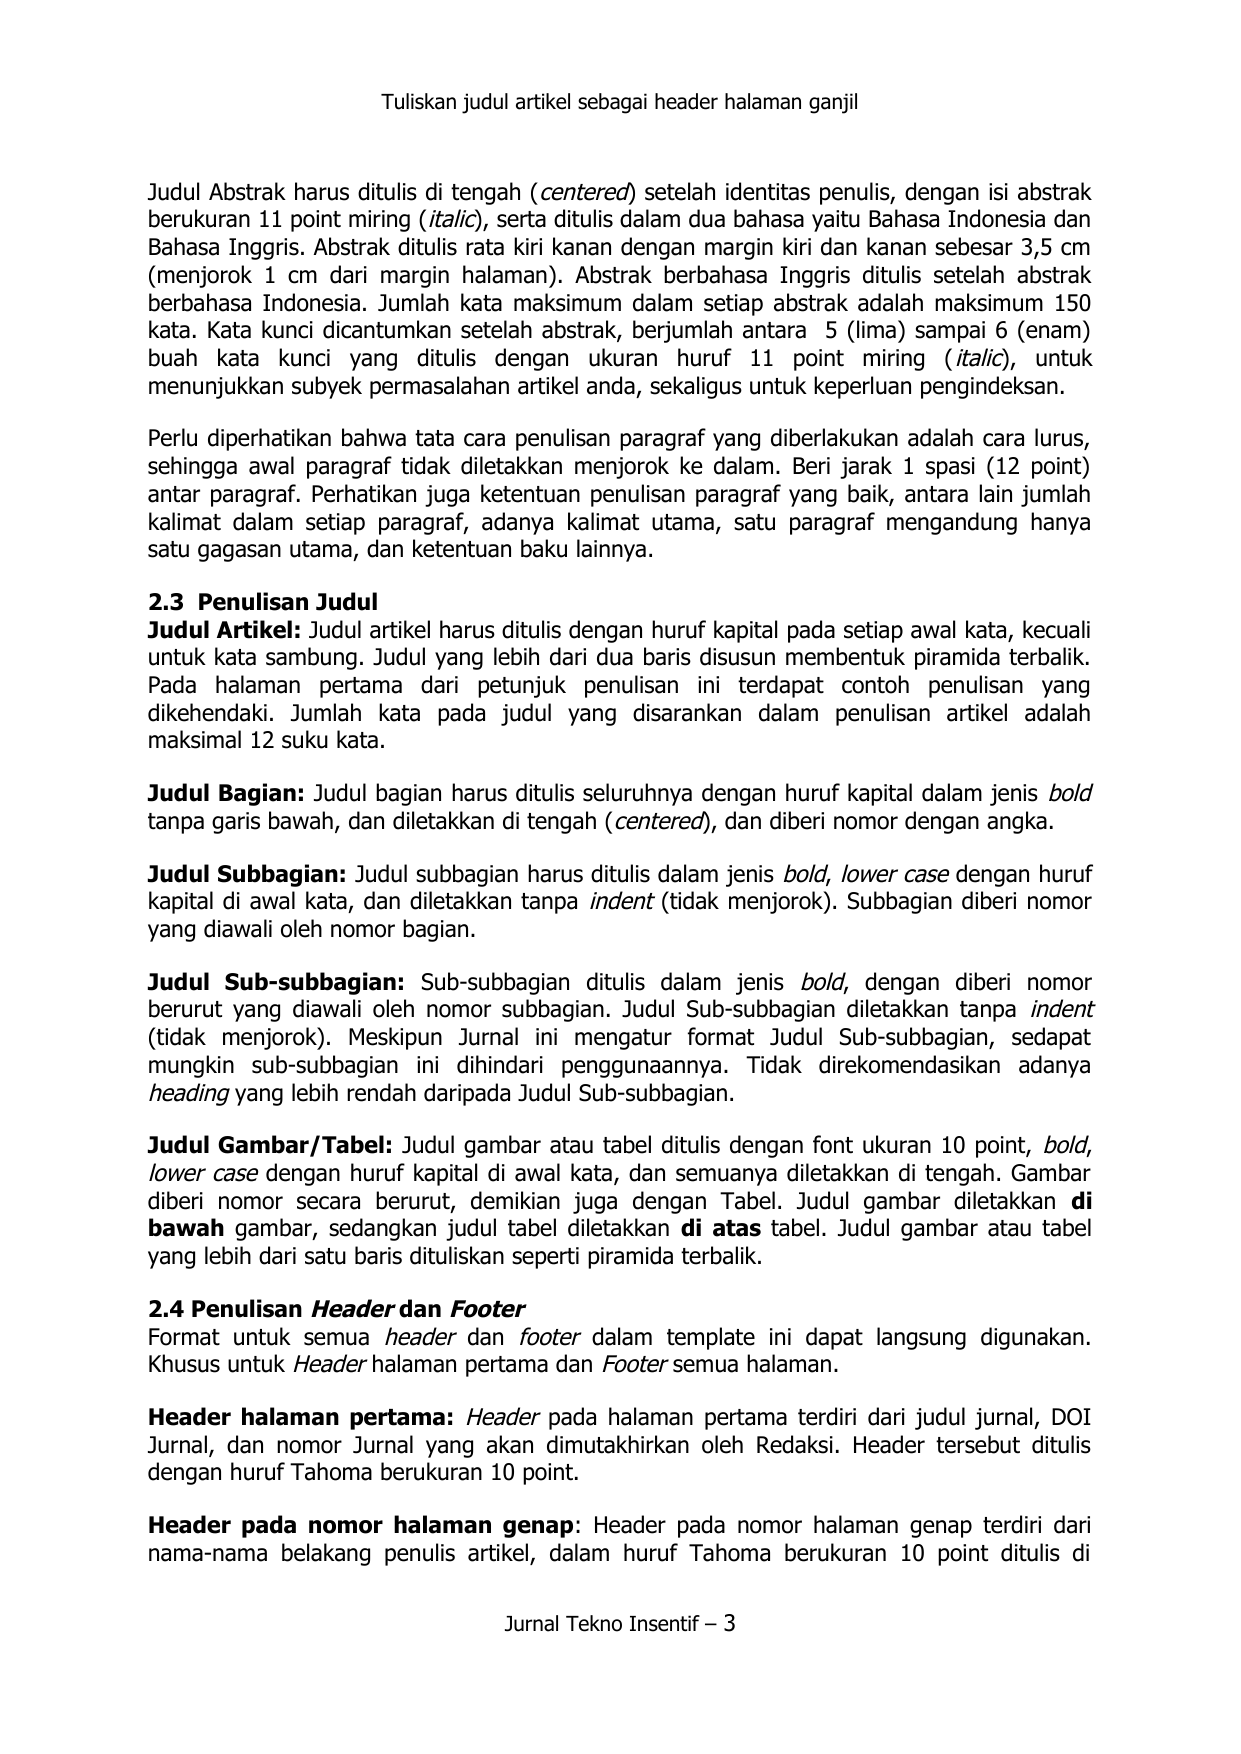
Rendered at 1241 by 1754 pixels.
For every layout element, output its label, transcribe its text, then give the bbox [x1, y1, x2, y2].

text Judul Subbagian: Judul subbagian harus ditulis dalam jenis bold, lower case dengan huruf kapital di awal kata, dan diletakkan tanpa indent (tidak menjorok). Subbagian diberi nomor yang diawali oleh nomor bagian. [148, 859, 1092, 942]
text Judul Gambar/Tabel: Judul gambar atau tabel ditulis dengan font ukuran 10 point, bold, lower case dengan huruf kapital di awal kata, dan semuanya diletakkan di tengah. Gambar diberi nomor secara berurut, demikian juga dengan Tabel. Judul gambar diletakkan di bawah gambar, sedangkan judul tabel diletakkan di atas tabel. Judul gambar atau tabel yang lebih dari satu baris dituliskan seperti piramida terbalik. [148, 1131, 1092, 1269]
text Format untuk semua header dan footer dalam template ini dapat langsung digunakan. Khusus untuk Header halaman pertama dan Footer semua halaman. [148, 1322, 1092, 1377]
text Header halaman pertama: Header pada halaman pertama terdiri dari judul jurnal, DOI Jurnal, dan nomor Jurnal yang akan dimutakhirkan oleh Redaksi. Header tersebut ditulis dengan huruf Tahoma berukuran 10 point. [148, 1402, 1092, 1486]
subtitle 2.4 Penulisan Header dan Footer [148, 1294, 1092, 1322]
text Judul Sub-subbagian: Sub-subbagian ditulis dalam jenis bold, dengan diberi nomor berurut yang diawali oleh nomor subbagian. Judul Sub-subbagian diletakkan tanpa indent (tidak menjorok). Meskipun Jurnal ini mengatur format Judul Sub-subbagian, sedapat mungkin sub-subbagian ini dihindari penggunaannya. Tidak direkomendasikan adanya heading yang lebih rendah daripada Judul Sub-subbagian. [148, 967, 1092, 1106]
subtitle 2.3 Penulisan Judul [148, 587, 1092, 615]
text Judul Artikel: Judul artikel harus ditulis dengan huruf kapital pada setiap awal kata, kecuali untuk kata sambung. Judul yang lebih dari dua baris disusun membentuk piramida terbalik. Pada halaman pertama dari petunjuk penulisan ini terdapat contoh penulisan yang dikehendaki. Jumlah kata pada judul yang disarankan dalam penulisan artikel adalah maksimal 12 suku kata. [148, 615, 1092, 754]
text Perlu diperhatikan bahwa tata cara penulisan paragraf yang diberlakukan adalah cara lurus, sehingga awal paragraf tidak diletakkan menjorok ke dalam. Beri jarak 1 spasi (12 point) antar paragraf. Perhatikan juga ketentuan penulisan paragraf yang baik, antara lain jumlah kalimat dalam setiap paragraf, adanya kalimat utama, satu paragraf mengandung hanya satu gagasan utama, dan ketentuan baku lainnya. [148, 424, 1092, 562]
text Judul Bagian: Judul bagian harus ditulis seluruhnya dengan huruf kapital dalam jenis bold tanpa garis bawah, dan diletakkan di tengah (centered), dan diberi nomor dengan angka. [148, 779, 1092, 834]
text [148, 1511, 1092, 1566]
text Judul Abstrak harus ditulis di tengah (centered) setelah identitas penulis, dengan isi abstrak berukuran 11 point miring (italic), serta ditulis dalam dua bahasa yaitu Bahasa Indonesia dan Bahasa Inggris. Abstrak ditulis rata kiri kanan dengan margin kiri dan kanan sebesar 3,5 cm (menjorok 1 cm dari margin halaman). Abstrak berbahasa Inggris ditulis setelah abstrak berbahasa Indonesia. Jumlah kata maksimum dalam setiap abstrak adalah maksimum 150 kata. Kata kunci dicantumkan setelah abstrak, berjumlah antara 5 (lima) sampai 6 (enam) buah kata kunci yang ditulis dengan ukuran huruf 11 point miring (italic), untuk menunjukkan subyek permasalahan artikel anda, sekaligus untuk keperluan pengindeksan. [148, 177, 1092, 399]
